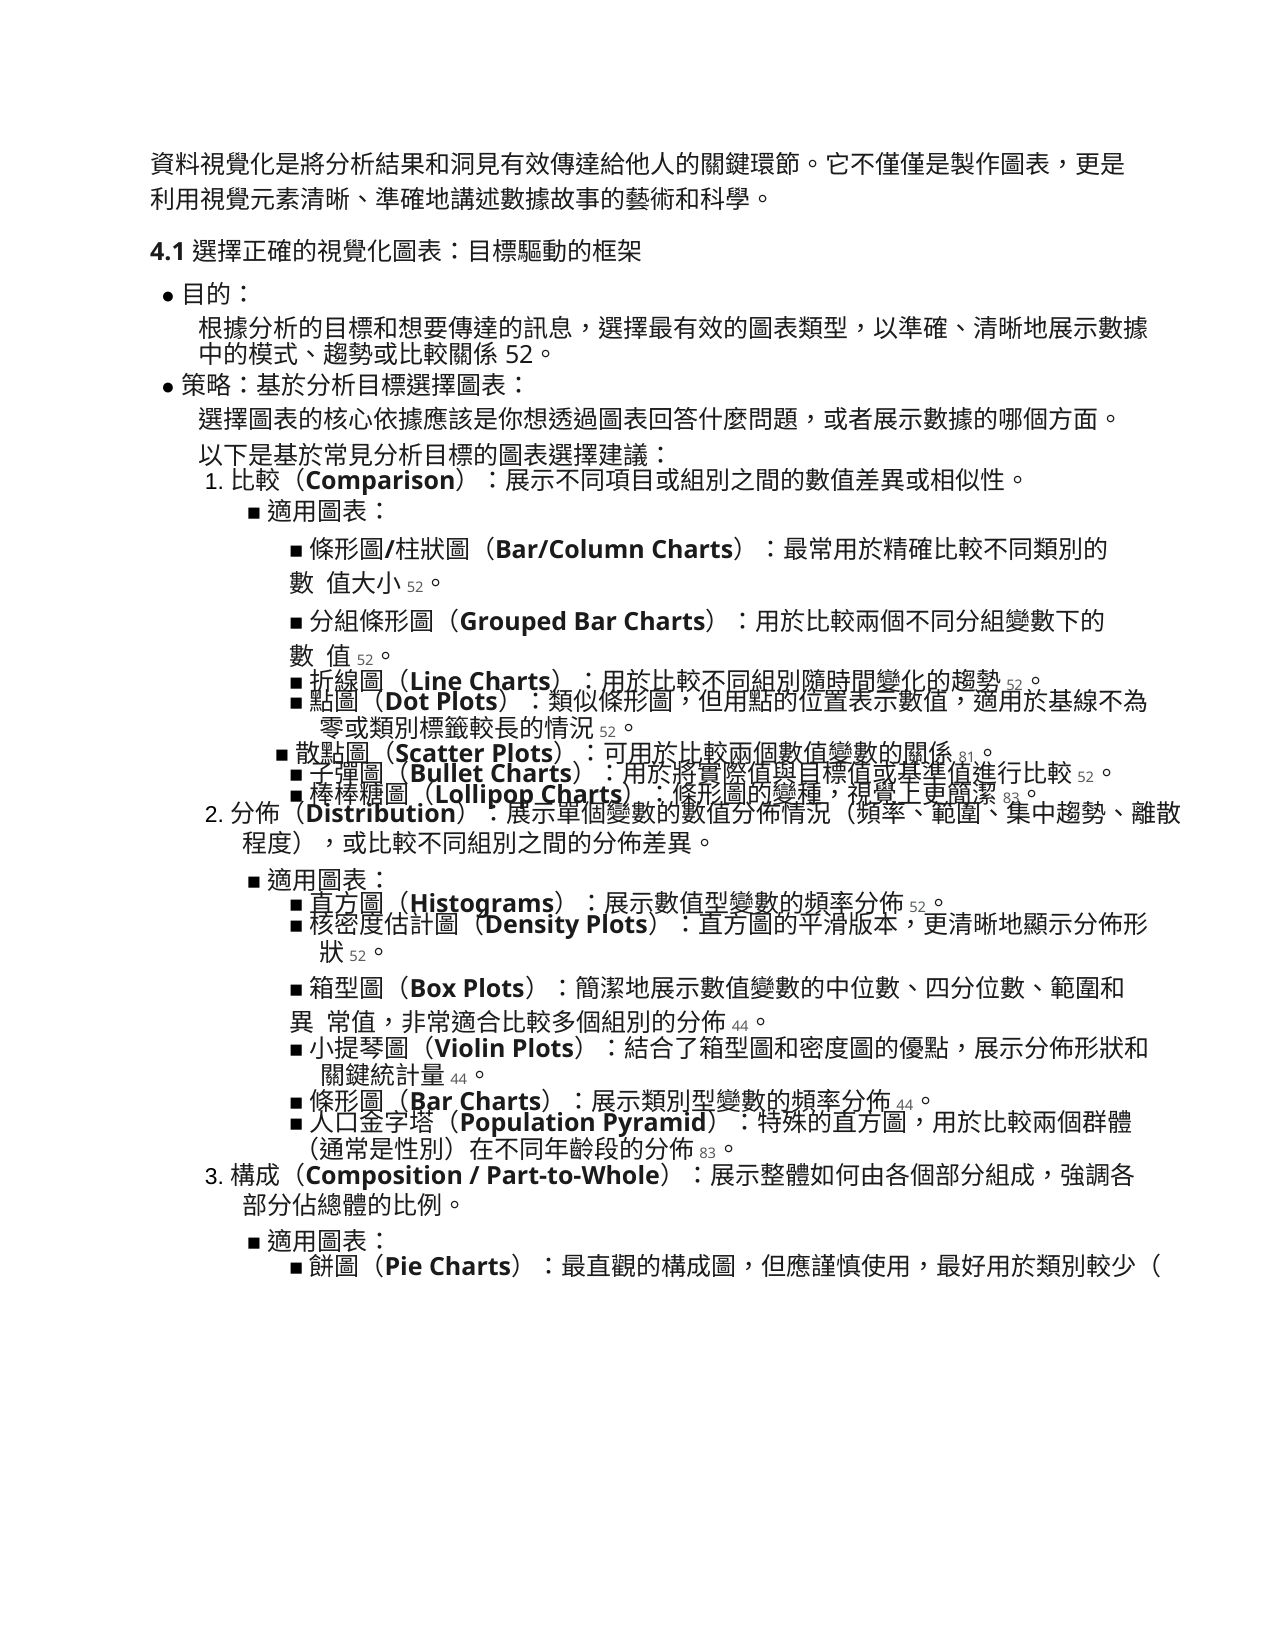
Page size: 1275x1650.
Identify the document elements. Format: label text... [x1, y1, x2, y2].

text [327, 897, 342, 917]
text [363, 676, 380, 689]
text 4.1 選擇正確的視覺化圖表：目標驅動的框架 [150, 246, 1275, 263]
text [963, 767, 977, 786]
text 部分佔總體的比例。 [242, 1193, 1275, 1219]
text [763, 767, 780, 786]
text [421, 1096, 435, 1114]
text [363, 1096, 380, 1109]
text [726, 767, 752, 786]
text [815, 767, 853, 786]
text ■ 子彈圖（Bullet Charts）：用於將實際值與目標值或基準值進行比較52。 [403, 767, 626, 786]
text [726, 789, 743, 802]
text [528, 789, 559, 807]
text 選擇圖表的核心依據應該是你想透過圖表回答什麼問題，或者展示數據的哪個方面。 [198, 408, 1275, 434]
text ● 目的： [161, 282, 1275, 309]
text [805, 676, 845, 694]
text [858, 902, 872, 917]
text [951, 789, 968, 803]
text 中的模式、趨勢或比較關係 52。 [198, 349, 1275, 367]
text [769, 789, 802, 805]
text ■ 條形圖/柱狀圖（Bar/Column Charts）：最常用於精確比較不同類別的數 值大小52。 [289, 531, 1110, 600]
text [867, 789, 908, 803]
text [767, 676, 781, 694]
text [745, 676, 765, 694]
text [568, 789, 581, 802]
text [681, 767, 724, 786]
text 3. 構成（Composition / Part-to-Whole）：展示整體如何由各個部分組成，強調各 [367, 1170, 1275, 1188]
text 以下是基於常見分析目標的圖表選擇建議： [198, 443, 1275, 470]
text ■ 人口金字塔（Population Pyramid）：特殊的直方圖，用於比較兩個群體 [626, 1117, 1275, 1134]
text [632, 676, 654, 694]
text 1. 比較（Comparison）：展示不同項目或組別之間的數值差異或相似性。 [204, 474, 1275, 493]
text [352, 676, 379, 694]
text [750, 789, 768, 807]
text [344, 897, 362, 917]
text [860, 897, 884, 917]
text （通常是性別）在不同年齡段的分佈83。 [0, 1137, 741, 1163]
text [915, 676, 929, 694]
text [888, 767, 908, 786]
text ■ 散點圖（Scatter Plots）：可用於比較兩個數值變數的關係81。 [939, 747, 1275, 766]
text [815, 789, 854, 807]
text ■ 核密度估計圖（Density Plots）：直方圖的平滑版本，更清晰地顯示分佈形 [289, 920, 570, 937]
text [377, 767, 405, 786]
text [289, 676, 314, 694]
text ■ 小提琴圖（Violin Plots）：結合了箱型圖和密度圖的優點，展示分佈形狀和 [289, 1043, 1275, 1061]
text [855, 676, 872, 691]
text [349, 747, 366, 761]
text ■ 適用圖表： [247, 867, 1275, 895]
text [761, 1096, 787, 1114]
text ● 策略：基於分析目標選擇圖表： [161, 373, 1275, 400]
text 2. 分佈（Distribution）：展示單個變數的數值分佈情況（頻率、範圍、集中趨勢、離散 [204, 807, 1275, 826]
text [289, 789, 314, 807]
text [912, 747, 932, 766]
text 狀52。 [0, 940, 391, 966]
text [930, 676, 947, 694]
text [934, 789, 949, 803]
text ■ 分組條形圖（Grouped Bar Charts）：用於比較兩個不同分組變數下的數 值52。 [289, 604, 1125, 673]
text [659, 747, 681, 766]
text ■ 點圖（Dot Plots）：類似條形圖，但用點的位置表示數值，適用於基線不為 [289, 694, 1275, 714]
text ■ 棒棒糖圖（Lollipop Charts）：條形圖的變種，視覺上更簡潔83。 [970, 789, 1275, 807]
text ■ 核密度估計圖（Density Plots）：直方圖的平滑版本，更清晰地顯示分佈形 [573, 920, 1275, 937]
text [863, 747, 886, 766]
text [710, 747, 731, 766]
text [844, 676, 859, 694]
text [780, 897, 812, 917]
text ■ 適用圖表： [247, 1229, 1275, 1256]
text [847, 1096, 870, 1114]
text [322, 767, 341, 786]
text ■ 直方圖（Histograms）：展示數值型變數的頻率分佈52。 [885, 897, 1275, 917]
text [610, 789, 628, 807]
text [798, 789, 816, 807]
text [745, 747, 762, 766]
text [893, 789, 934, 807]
text ■ 餅圖（Pie Charts）：最直觀的構成圖，但應謹慎使用，最好用於類別較少（ [289, 1261, 1275, 1279]
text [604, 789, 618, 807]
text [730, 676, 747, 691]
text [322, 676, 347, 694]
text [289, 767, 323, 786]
text ■ 適用圖表： [247, 499, 1275, 526]
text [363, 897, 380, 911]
text ■ 散點圖（Scatter Plots）：可用於比較兩個數值變數的關係81。 [0, 747, 326, 766]
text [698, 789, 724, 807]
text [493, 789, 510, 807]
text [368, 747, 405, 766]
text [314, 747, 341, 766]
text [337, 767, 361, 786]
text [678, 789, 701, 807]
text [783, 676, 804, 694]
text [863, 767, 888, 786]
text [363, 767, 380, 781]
text ■ 箱型圖（Box Plots）：簡潔地展示數值變數的中位數、四分位數、範圍和異 常值，非常適合比較多個組別的分佈44。 [289, 970, 1125, 1039]
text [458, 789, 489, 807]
text ■ 子彈圖（Bullet Charts）：用於將實際值與目標值或基準值進行比較52。 [976, 767, 1275, 786]
text ■ 折線圖（Line Charts）：用於比較不同組別隨時間變化的趨勢52。 [939, 676, 1275, 694]
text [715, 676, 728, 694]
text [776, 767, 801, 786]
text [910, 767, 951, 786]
text 零或類別標籤較長的情況52。 [0, 717, 641, 743]
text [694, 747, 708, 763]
text ■ 條形圖（Bar Charts）：展示類別型變數的頻率分佈44。 [871, 1096, 1275, 1114]
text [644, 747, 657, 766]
text ■ 散點圖（Scatter Plots）：可用於比較兩個數值變數的關係81。 [400, 747, 632, 766]
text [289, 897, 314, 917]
text 根據分析的目標和想要傳達的訊息，選擇最有效的圖表類型，以準確、清晰地展示數據 [198, 317, 1275, 343]
text 程度），或比較不同組別之間的分佈差異。 [242, 832, 1275, 858]
text ■ 條形圖（Bar Charts）：展示類別型變數的頻率分佈44。 [430, 1096, 687, 1114]
text 關鍵統計量44。 [0, 1063, 492, 1090]
text 資料視覺化是將分析結果和洞見有效傳達給他人的關鍵環節。它不僅僅是製作圖表，更是 [150, 152, 1275, 179]
text ■ 直方圖（Histograms）：展示數值型變數的頻率分佈52。 [415, 897, 608, 917]
text 利用視覺元素清晰、準確地講述數據故事的藝術和科學。 [150, 188, 1275, 214]
